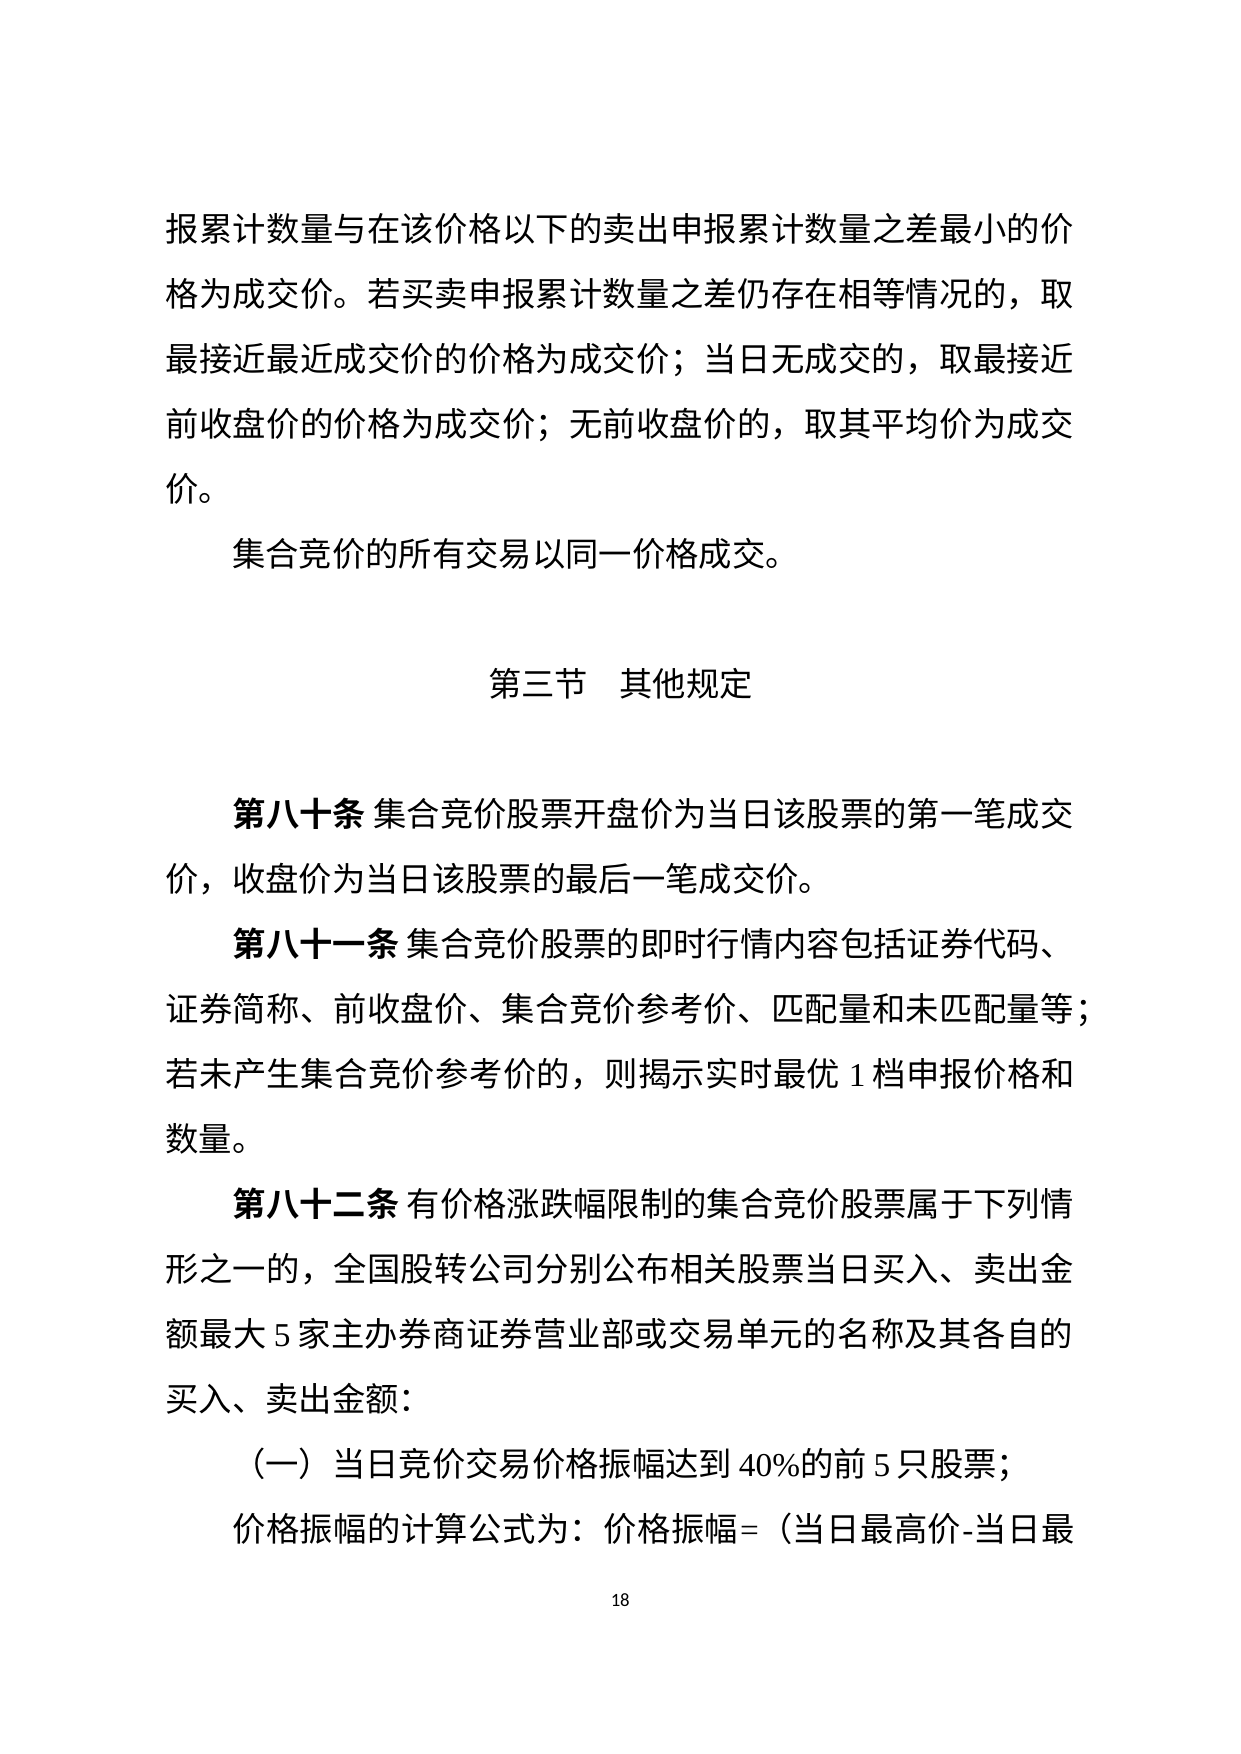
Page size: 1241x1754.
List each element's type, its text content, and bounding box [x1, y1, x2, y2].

text 集合竞价的所有交易以同一价格成交。 [165, 519, 1075, 584]
text （一）当日竞价交易价格振幅达到40%的前5只股票； [165, 1429, 1075, 1494]
list 有价格涨跌幅限制的集合竞价股票属于下列情形之一的，全国股转公司分别公布相关股票当日买入、卖出金额最大5家主办券商证券营业部或交易单元的名称及其各自的买入、卖出金额： [165, 1169, 1075, 1429]
list 集合竞价股票的即时行情内容包括证券代码、证券简称、前收盘价、集合竞价参考价、匹配量和未匹配量等；若未产生集合竞价参考价的，则揭示实时最优1档申报价格和数量。 [165, 909, 1075, 1169]
list 集合竞价股票开盘价为当日该股票的第一笔成交价，收盘价为当日该股票的最后一笔成交价。 [165, 779, 1075, 909]
list 其他规定 [165, 649, 1075, 714]
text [165, 1494, 1075, 1559]
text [165, 194, 1075, 519]
